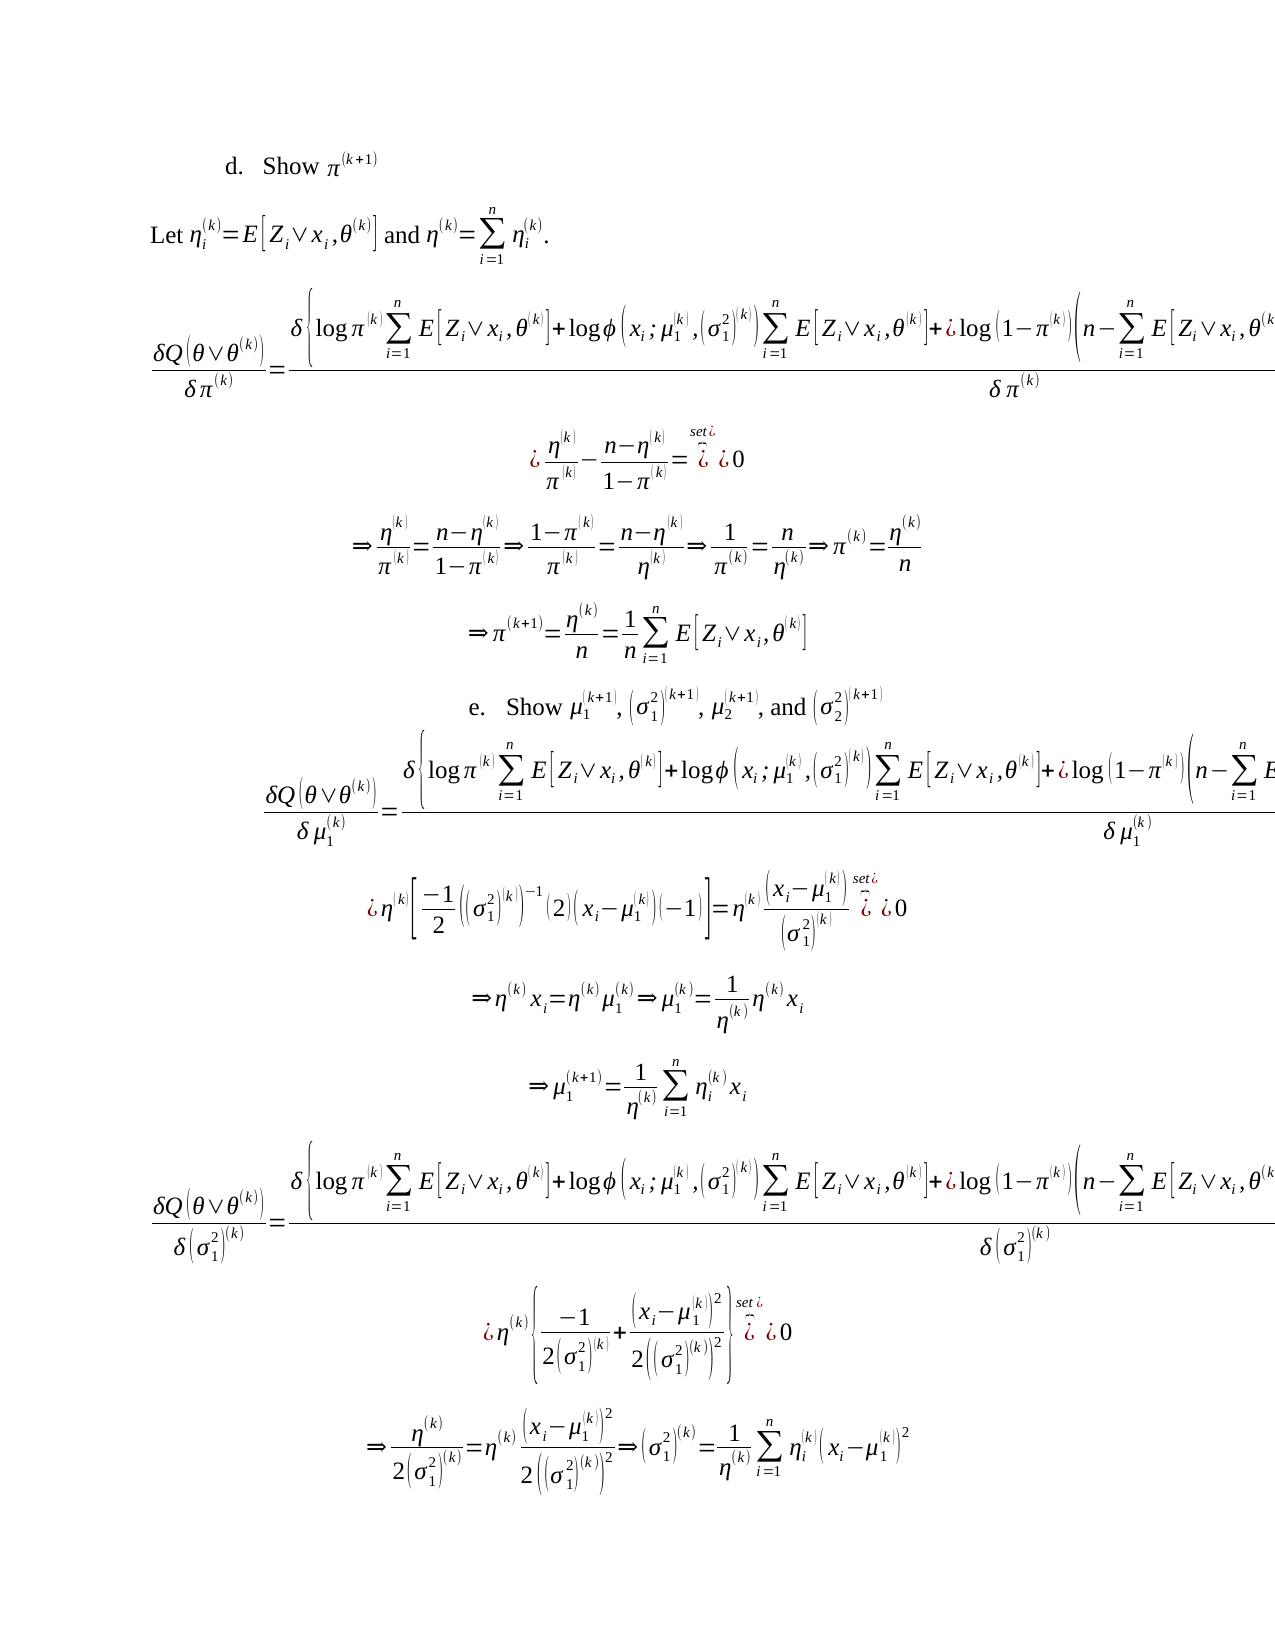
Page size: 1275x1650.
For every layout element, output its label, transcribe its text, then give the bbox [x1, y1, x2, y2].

text Let and . [150, 201, 1125, 268]
list Show , , , and [225, 685, 1125, 849]
list Show [225, 150, 1125, 182]
